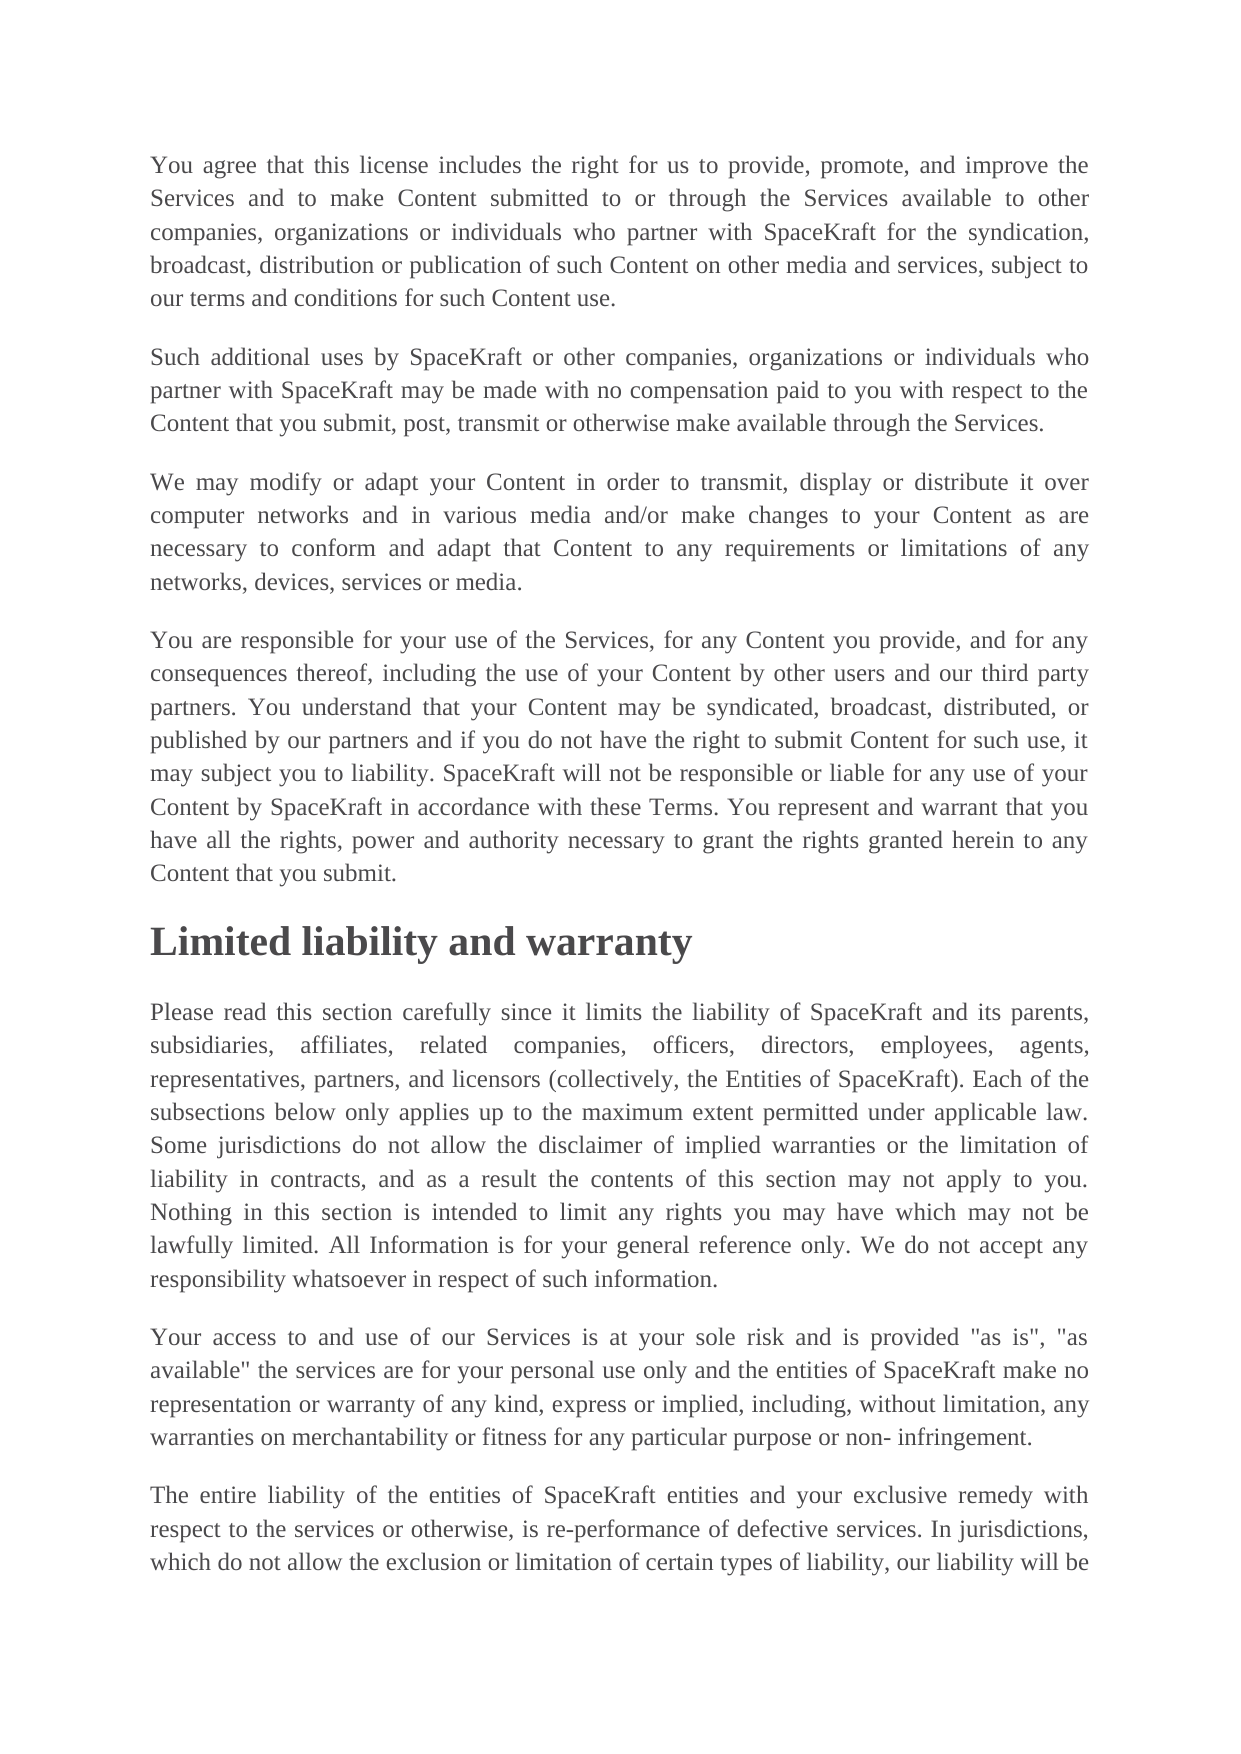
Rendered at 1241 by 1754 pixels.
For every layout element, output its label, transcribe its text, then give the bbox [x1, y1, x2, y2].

text Please read this section carefully since it limits the liability of SpaceKraft and its parents, subsidiaries, affiliates, related companies, officers, directors, employees, agents, representatives, partners, and licensors (collectively, the Entities of SpaceKraft). Each of the subsections below only applies up to the maximum extent permitted under applicable law. Some jurisdictions do not allow the disclaimer of implied warranties or the limitation of liability in contracts, and as a result the contents of this section may not apply to you. Nothing in this section is intended to limit any rights you may have which may not be lawfully limited. All Information is for your general reference only. We do not accept any responsibility whatsoever in respect of such information. [150, 997, 1090, 1293]
text We may modify or adapt your Content in order to transmit, display or distribute it over computer networks and in various media and/or make changes to your Content as are necessary to conform and adapt that Content to any requirements or limitations of any networks, devices, services or media. [150, 467, 1090, 595]
text Such additional uses by SpaceKraft or other companies, organizations or individuals who partner with SpaceKraft may be made with no compensation paid to you with respect to the Content that you submit, post, transmit or otherwise make available through the Services. [150, 342, 1090, 437]
text You are responsible for your use of the Services, for any Content you provide, and for any consequences thereof, including the use of your Content by other users and our third party partners. You understand that your Content may be syndicated, broadcast, distributed, or published by our partners and if you do not have the right to submit Content for such use, it may subject you to liability. SpaceKraft will not be responsible or liable for any use of your Content by SpaceKraft in accordance with these Terms. You represent and warrant that you have all the rights, power and authority necessary to grant the rights granted herein to any Content that you submit. [150, 625, 1090, 887]
text Your access to and use of our Services is at your sole risk and is provided "as is", "as available" the services are for your personal use only and the entities of SpaceKraft make no representation or warranty of any kind, express or implied, including, without limitation, any warranties on merchantability or fitness for any particular purpose or non- infringement. [150, 1322, 1090, 1451]
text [150, 1481, 1090, 1576]
subtitle Limited liability and warranty [150, 917, 1090, 964]
text You agree that this license includes the right for us to provide, promote, and improve the Services and to make Content submitted to or through the Services available to other companies, organizations or individuals who partner with SpaceKraft for the syndication, broadcast, distribution or publication of such Content on other media and services, subject to our terms and conditions for such Content use. [150, 150, 1090, 312]
